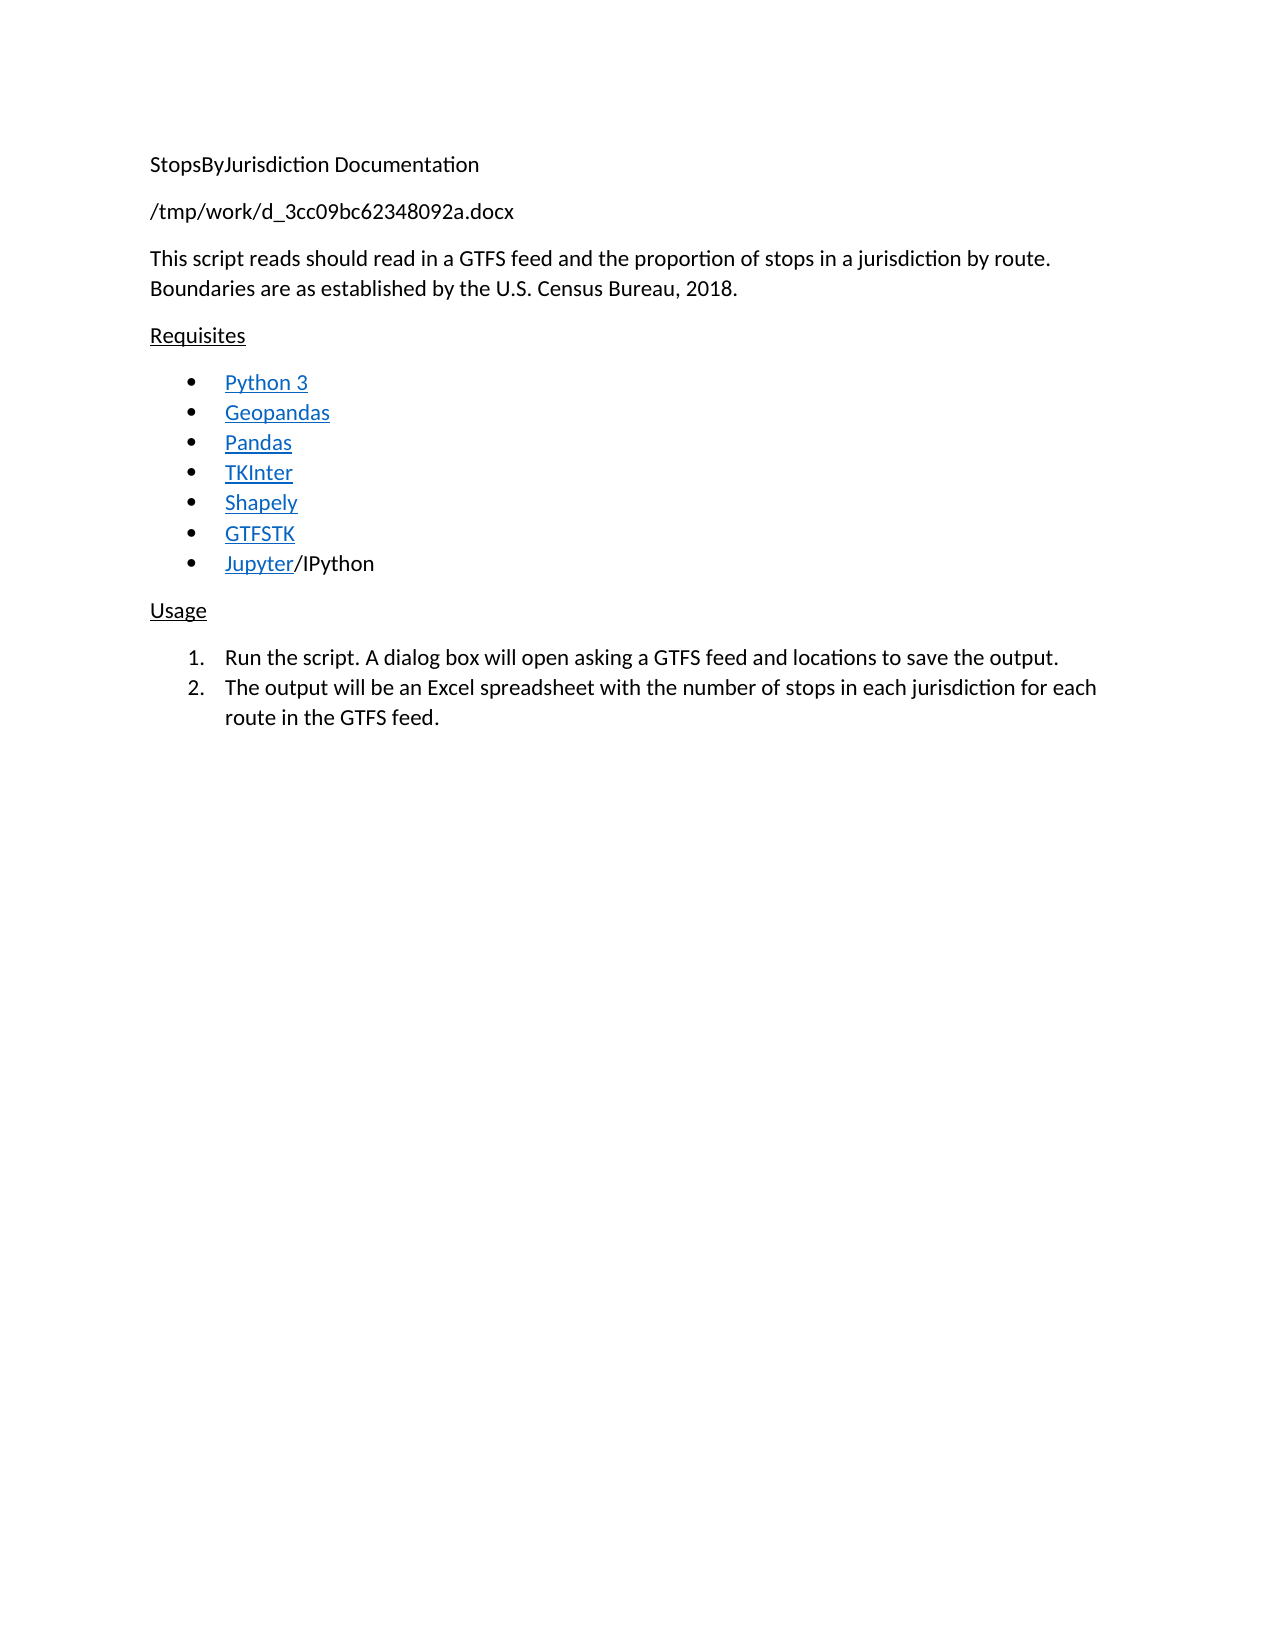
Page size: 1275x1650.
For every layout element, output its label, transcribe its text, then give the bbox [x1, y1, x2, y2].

list Python 3 [187, 368, 1125, 396]
list Jupyter/IPython [187, 549, 1125, 577]
text This script reads should read in a GTFS feed and the proportion of stops in a jurisdiction by route. Boundaries are as established by the U.S. Census Bureau, 2018. [150, 244, 1125, 302]
list Run the script. A dialog box will open asking a GTFS feed and locations to save the output. [187, 643, 1125, 671]
list Pandas [187, 428, 1125, 456]
list TKInter [187, 458, 1125, 486]
text N:\Planning - New File Structure\GIS\VRT_PythonScripts\LocalAllocation\StopsByJurisdiction Documentation.docx [150, 197, 1125, 225]
text Usage [150, 596, 1125, 624]
text Requisites [150, 321, 1125, 349]
list GTFSTK [187, 519, 1125, 547]
list Shapely [187, 488, 1125, 517]
list Geopandas [187, 398, 1125, 426]
list The output will be an Excel spreadsheet with the number of stops in each jurisdiction for each route in the GTFS feed. [187, 673, 1125, 731]
text StopsByJurisdiction Documentation [150, 150, 1125, 178]
